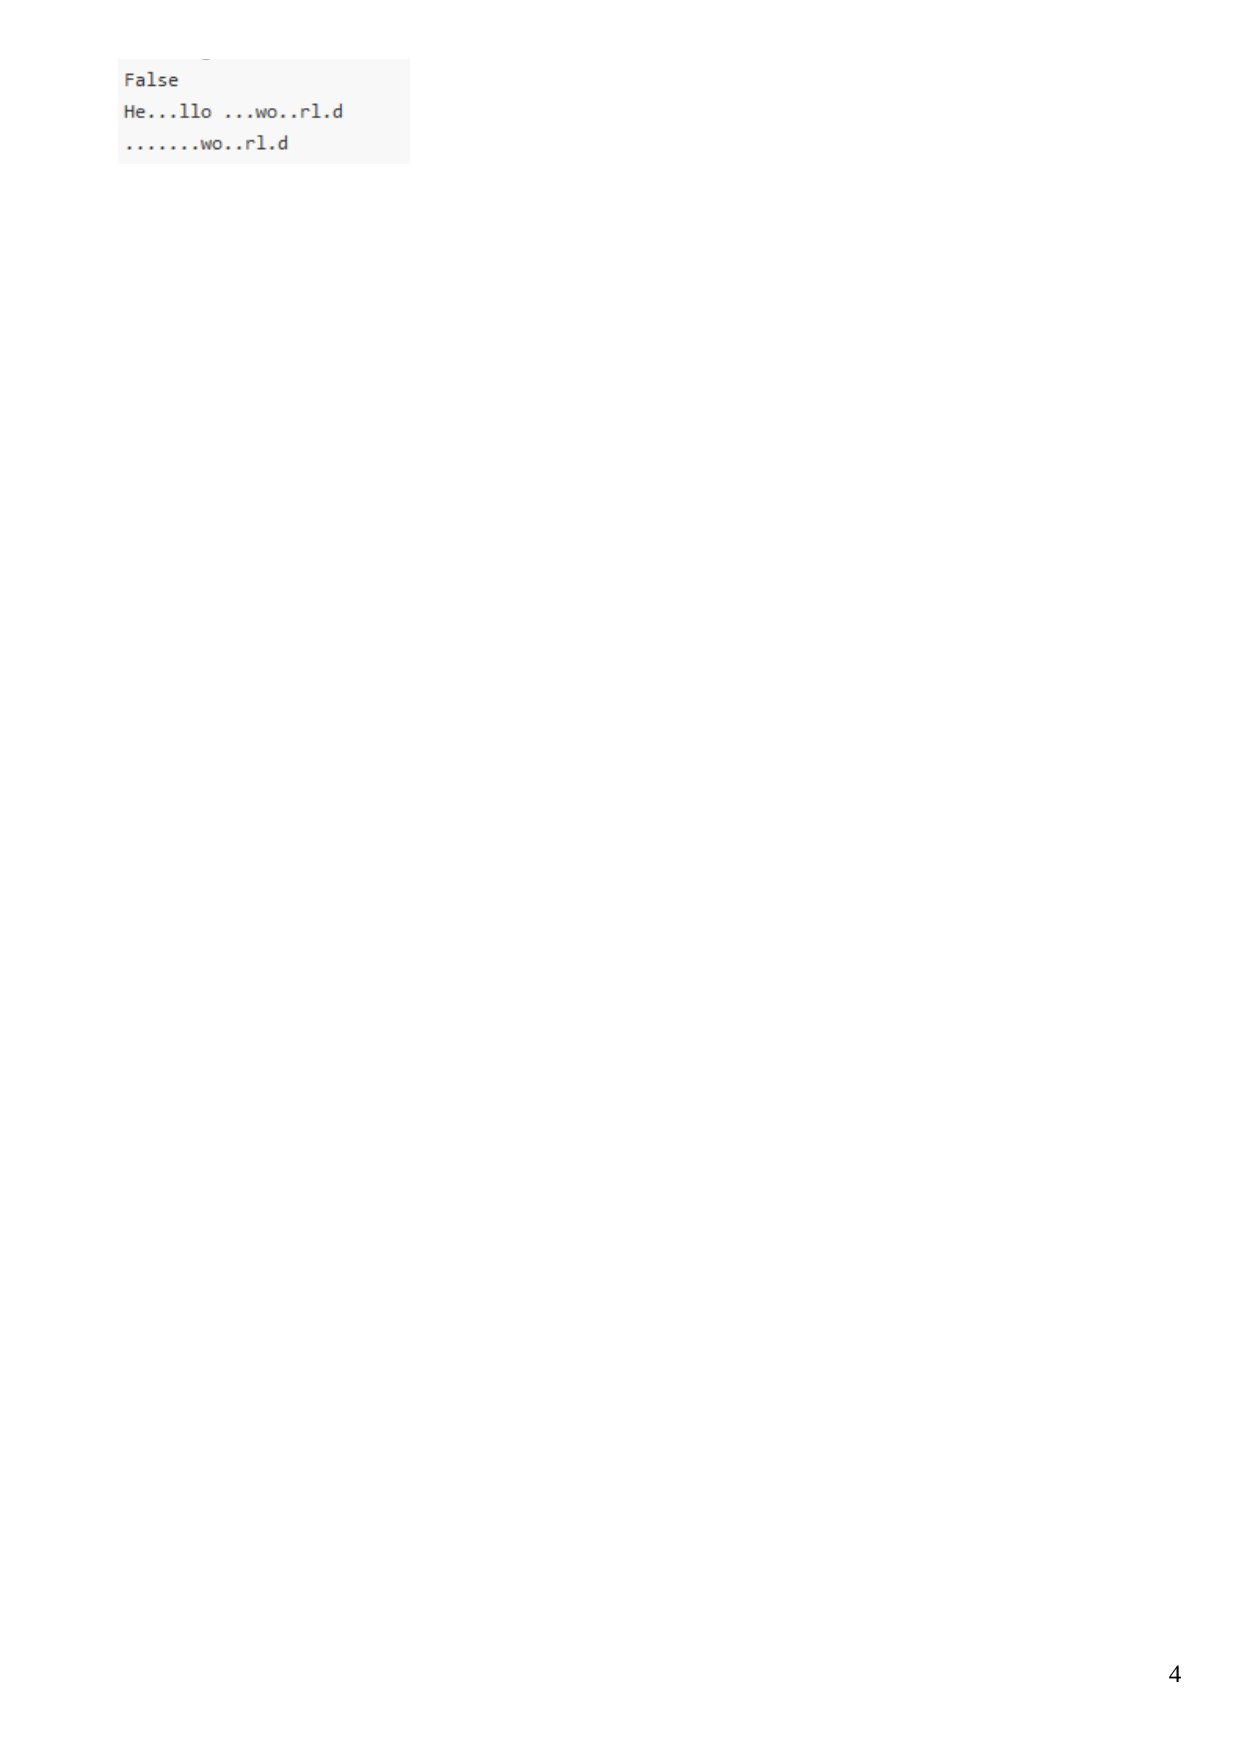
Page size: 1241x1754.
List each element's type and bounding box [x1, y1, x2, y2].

picture [118, 59, 411, 164]
